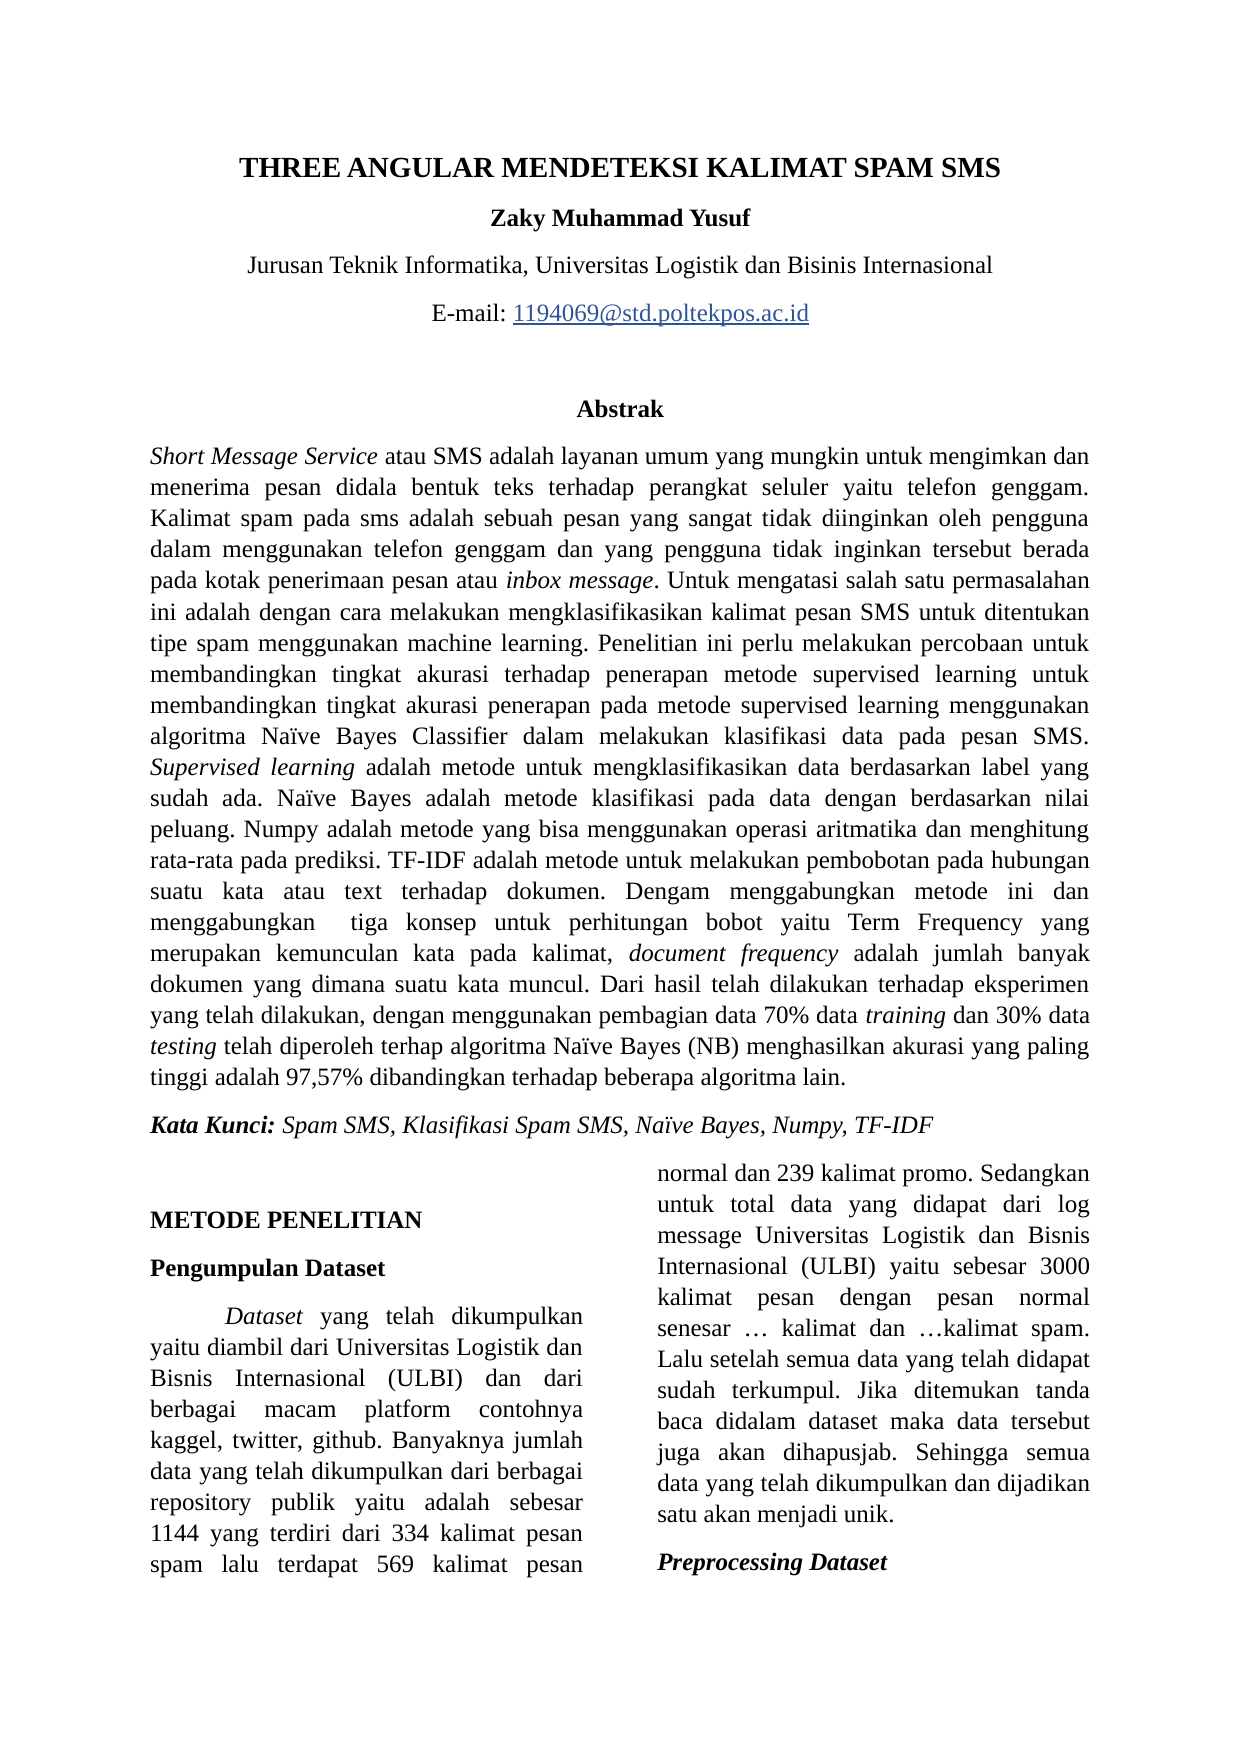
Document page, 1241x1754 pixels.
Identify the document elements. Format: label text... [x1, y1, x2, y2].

text E-mail: 1194069@std.poltekpos.ac.id [150, 298, 1090, 327]
text Kata Kunci: Spam SMS, Klasifikasi Spam SMS, Naïve Bayes, Numpy, TF-IDF [150, 1110, 1090, 1139]
text Preprocessing Dataset [657, 1547, 1090, 1576]
text METODE PENELITIAN [150, 1205, 583, 1234]
text Dataset yang telah dikumpulkan yaitu diambil dari Universitas Logistik dan Bisnis Internasional (ULBI) dan dari berbagai macam platform contohnya kaggel, twitter, github. Banyaknya jumlah data yang telah dikumpulkan dari berbagai repository publik yaitu adalah sebesar 1144 yang terdiri dari 334 kalimat pesan spam lalu terdapat 569 kalimat pesan normal dan 239 kalimat promo. Sedangkan untuk total data yang didapat dari log message Universitas Logistik dan Bisnis Internasional (ULBI) yaitu sebesar 3000 kalimat pesan dengan pesan normal senesar … kalimat dan …kalimat spam. Lalu setelah semua data yang telah didapat sudah terkumpul. Jika ditemukan tanda baca didalam dataset maka data tersebut juga akan dihapusjab. Sehingga semua data yang telah dikumpulkan dan dijadikan satu akan menjadi unik. [657, 1158, 1090, 1528]
text Short Message Service atau SMS adalah layanan umum yang mungkin untuk mengimkan dan menerima pesan didala bentuk teks terhadap perangkat seluler yaitu telefon genggam. Kalimat spam pada sms adalah sebuah pesan yang sangat tidak diinginkan oleh pengguna dalam menggunakan telefon genggam dan yang pengguna tidak inginkan tersebut berada pada kotak penerimaan pesan atau inbox message. Untuk mengatasi salah satu permasalahan ini adalah dengan cara melakukan mengklasifikasikan kalimat pesan SMS untuk ditentukan tipe spam menggunakan machine learning. Penelitian ini perlu melakukan percobaan untuk membandingkan tingkat akurasi terhadap penerapan metode supervised learning untuk membandingkan tingkat akurasi penerapan pada metode supervised learning menggunakan algoritma Naïve Bayes Classifier dalam melakukan klasifikasi data pada pesan SMS. Supervised learning adalah metode untuk mengklasifikasikan data berdasarkan label yang sudah ada. Naïve Bayes adalah metode klasifikasi pada data dengan berdasarkan nilai peluang. Numpy adalah metode yang bisa menggunakan operasi aritmatika dan menghitung rata-rata pada prediksi. TF-IDF adalah metode untuk melakukan pembobotan pada hubungan suatu kata atau text terhadap dokumen. Dengam menggabungkan metode ini dan menggabungkan tiga konsep untuk perhitungan bobot yaitu Term Frequency yang merupakan kemunculan kata pada kalimat, document frequency adalah jumlah banyak dokumen yang dimana suatu kata muncul. Dari hasil telah dilakukan terhadap eksperimen yang telah dilakukan, dengan menggunakan pembagian data 70% data training dan 30% data testing telah diperoleh terhap algoritma Naïve Bayes (NB) menghasilkan akurasi yang paling tinggi adalah 97,57% dibandingkan terhadap beberapa algoritma lain. [150, 441, 1090, 1091]
text Pengumpulan Dataset [150, 1253, 583, 1282]
text Abstrak [150, 394, 1090, 422]
text Zaky Muhammad Yusuf [150, 203, 1090, 232]
text THREE ANGULAR MENDETEKSI KALIMAT SPAM SMS [150, 150, 1090, 183]
text Dataset yang telah dikumpulkan yaitu diambil dari Universitas Logistik dan Bisnis Internasional (ULBI) dan dari berbagai macam platform contohnya kaggel, twitter, github. Banyaknya jumlah data yang telah dikumpulkan dari berbagai repository publik yaitu adalah sebesar 1144 yang terdiri dari 334 kalimat pesan spam lalu terdapat 569 kalimat pesan normal dan 239 kalimat promo. Sedangkan untuk total data yang didapat dari log message Universitas Logistik dan Bisnis Internasional (ULBI) yaitu sebesar 3000 kalimat pesan dengan pesan normal senesar … kalimat dan …kalimat spam. Lalu setelah semua data yang telah didapat sudah terkumpul. Jika ditemukan tanda baca didalam dataset maka data tersebut juga akan dihapusjab. Sehingga semua data yang telah dikumpulkan dan dijadikan satu akan menjadi unik. [150, 1301, 583, 1578]
text Jurusan Teknik Informatika, Universitas Logistik dan Bisinis Internasional [150, 251, 1090, 279]
